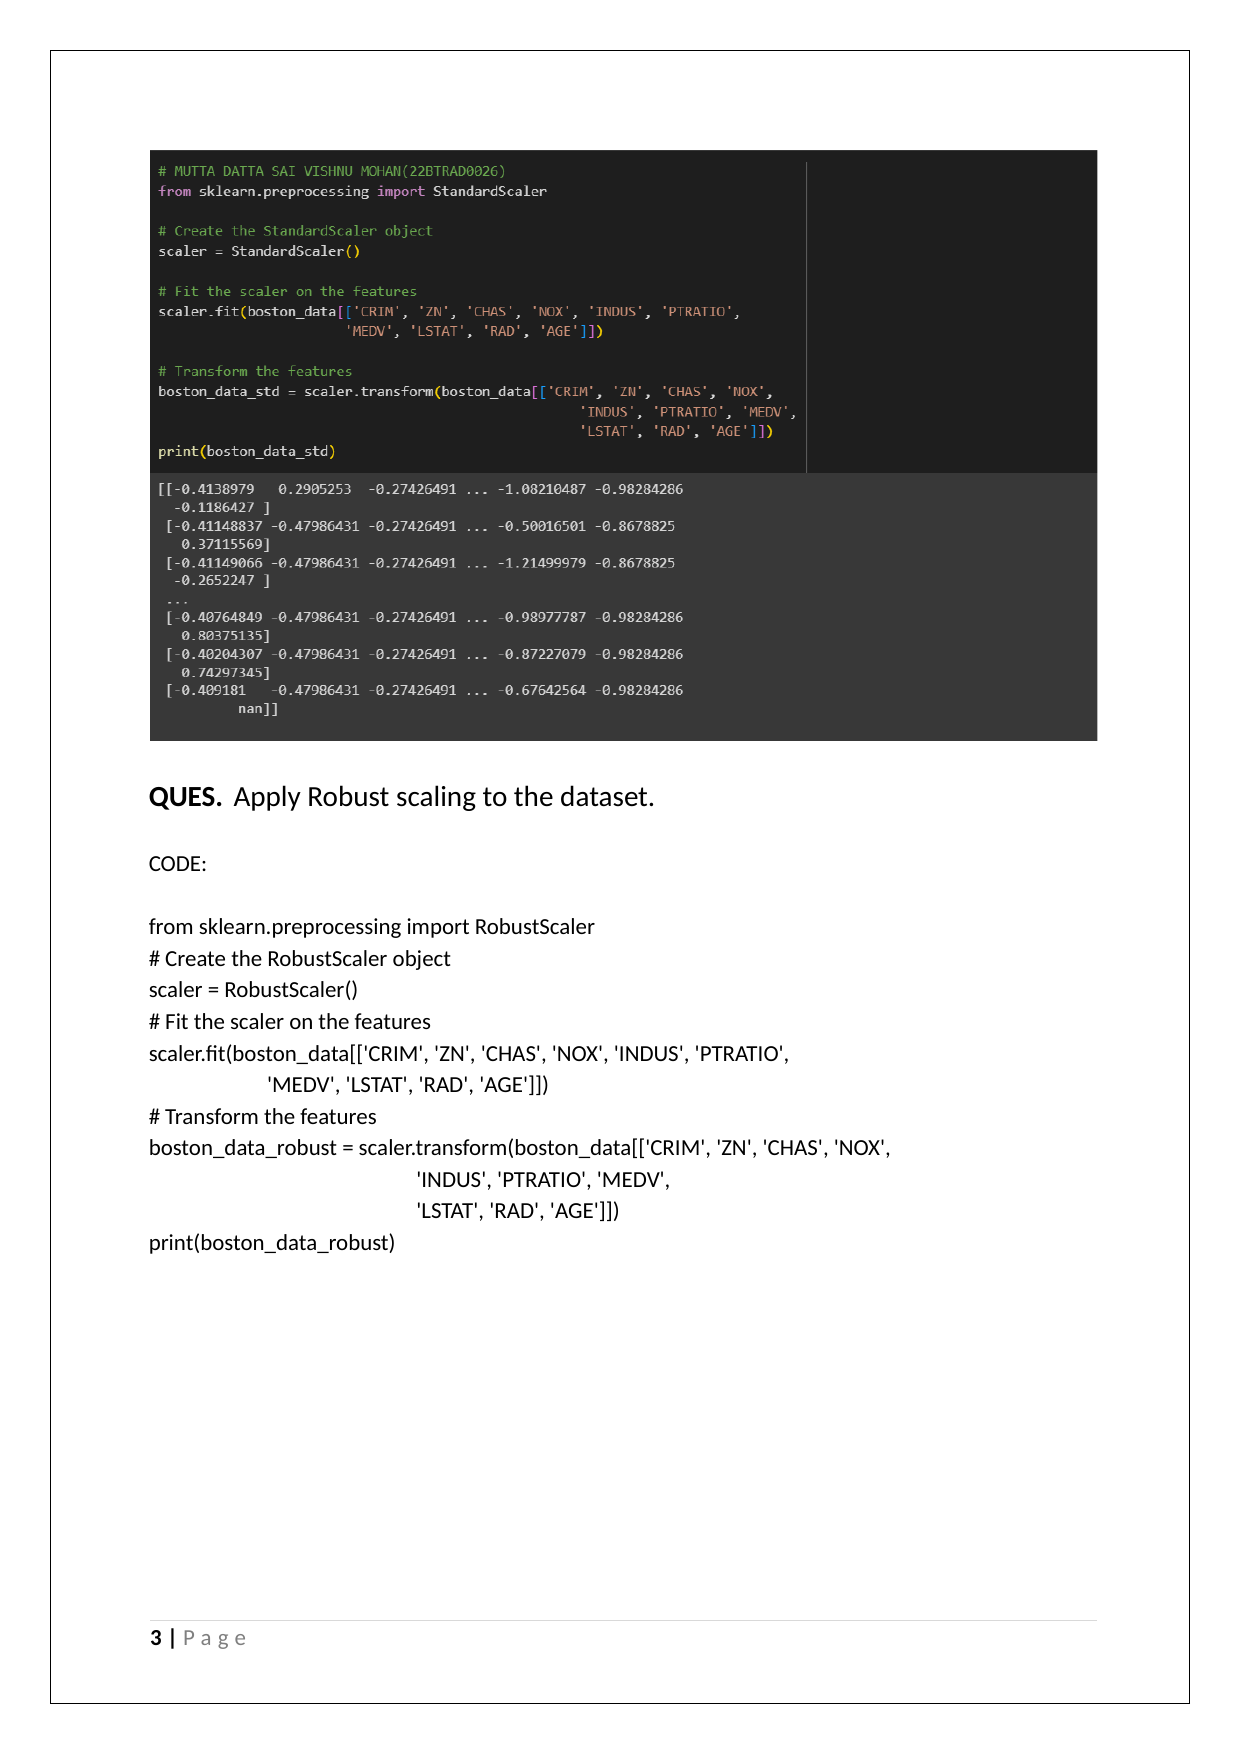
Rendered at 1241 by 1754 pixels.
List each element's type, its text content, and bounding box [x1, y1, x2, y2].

text # Transform the features [148, 1102, 1097, 1130]
picture [150, 150, 1098, 741]
text CODE: [148, 849, 1097, 877]
text print(boston_data_robust) [148, 1228, 1097, 1256]
text # Create the RobustScaler object [148, 944, 1097, 972]
text 'MEDV', 'LSTAT', 'RAD', 'AGE']]) [148, 1070, 1097, 1098]
text # Fit the scaler on the features [148, 1007, 1097, 1035]
text scaler = RobustScaler() [148, 976, 1097, 1004]
text 'INDUS', 'PTRATIO', 'MEDV', [148, 1165, 1097, 1193]
text QUES. Apply Robust scaling to the dataset. [148, 778, 1097, 814]
text from sklearn.preprocessing import RobustScaler [148, 912, 1097, 941]
text boston_data_robust = scaler.transform(boston_data[['CRIM', 'ZN', 'CHAS', 'NOX', [148, 1133, 1097, 1161]
text scaler.fit(boston_data[['CRIM', 'ZN', 'CHAS', 'NOX', 'INDUS', 'PTRATIO', [148, 1039, 1097, 1067]
text 'LSTAT', 'RAD', 'AGE']]) [148, 1197, 1097, 1224]
